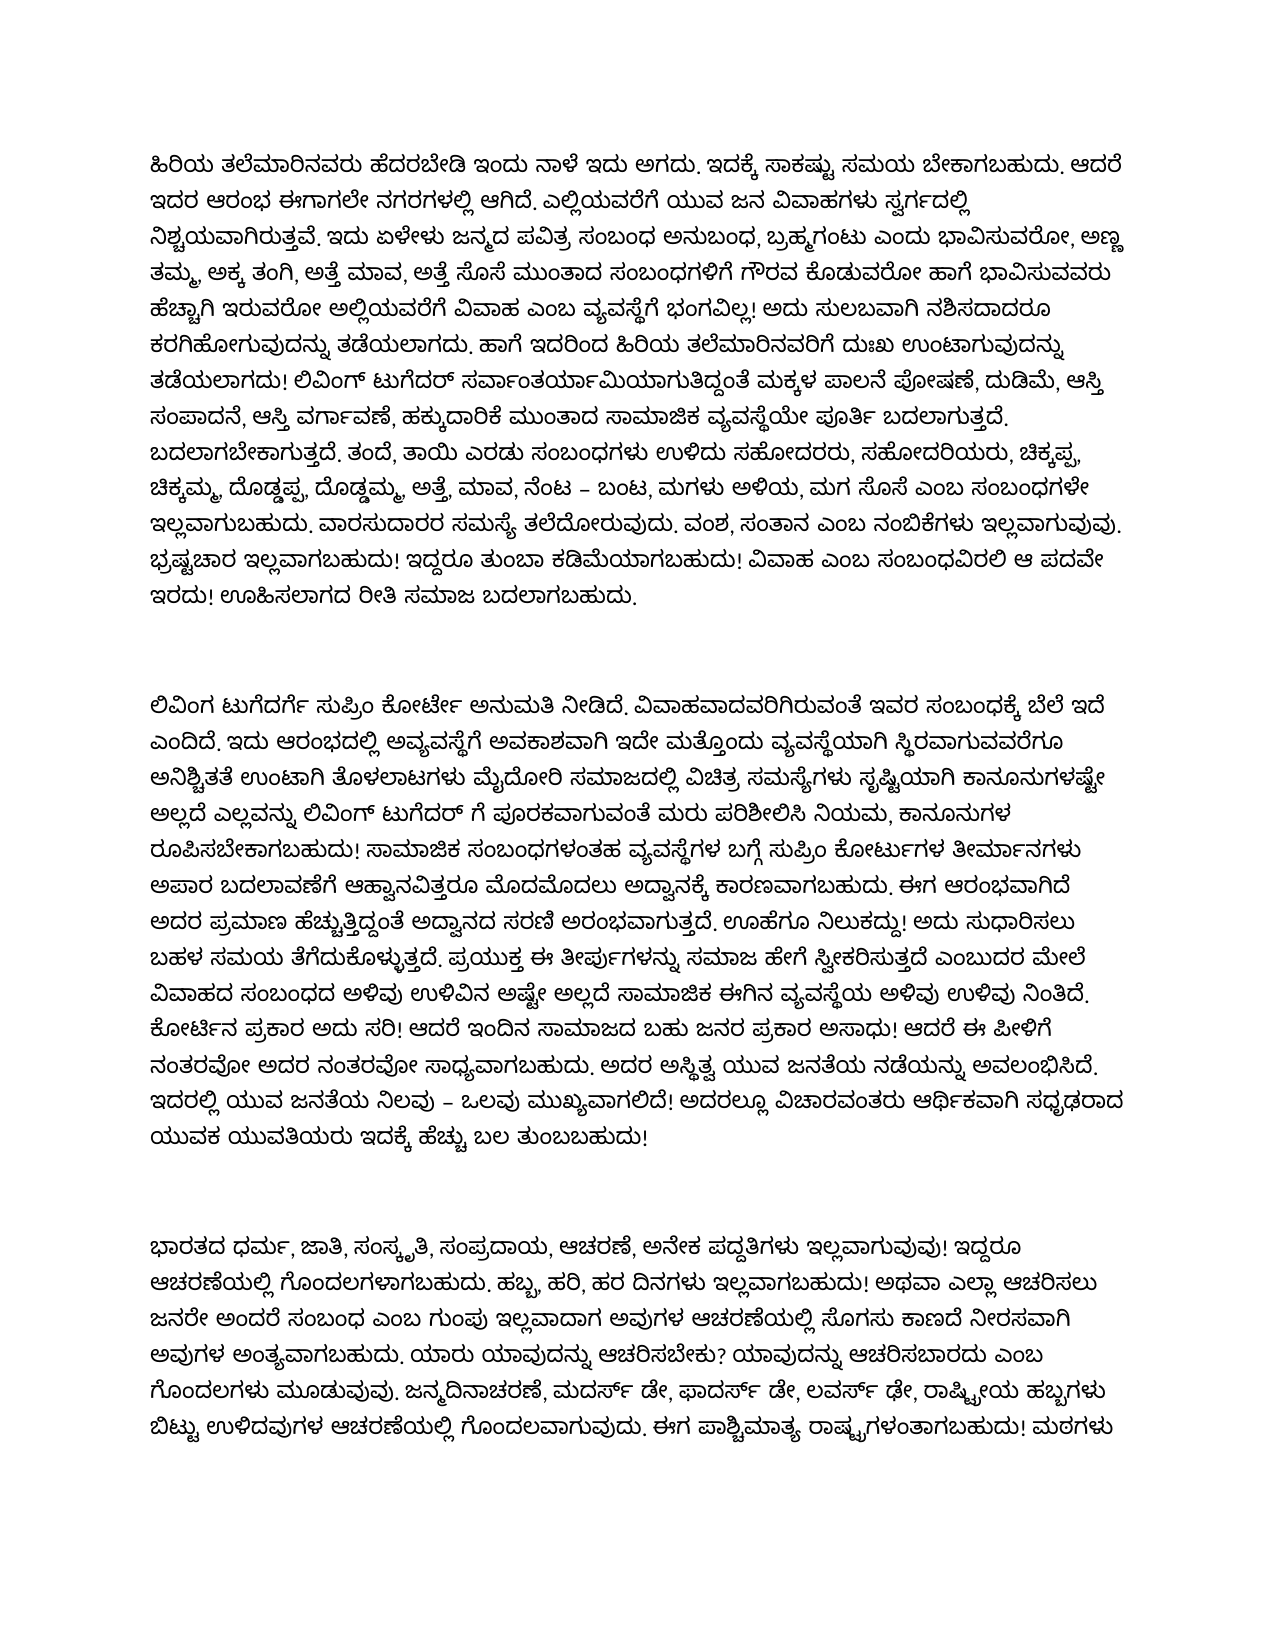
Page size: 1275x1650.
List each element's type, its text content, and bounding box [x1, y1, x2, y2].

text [150, 1232, 1125, 1443]
text ಹಿರಿಯ ತಲೆಮಾರಿನವರು ಹೆದರಬೇಡಿ ಇಂದು ನಾಳೆ ಇದು ಅಗದು. ಇದಕ್ಕೆ ಸಾಕಷ್ಟು ಸಮಯ ಬೇಕಾಗಬಹುದು. ಆದರೆ ಇದರ ಆರಂಭ ಈಗಾಗಲೇ ನಗರಗಳಲ್ಲಿ ಆಗಿದೆ. ಎಲ್ಲಿಯವರೆಗೆ ಯುವ ಜನ ವಿವಾಹಗಳು ಸ್ವರ್ಗದಲ್ಲಿ ನಿಶ್ಚಯವಾಗಿರುತ್ತವೆ. ಇದು ಏಳೇಳು ಜನ್ಮದ ಪವಿತ್ರ ಸಂಬಂಧ ಅನುಬಂಧ, ಬ್ರಹ್ಮಗಂಟು ಎಂದು ಭಾವಿಸುವರೋ, ಅಣ್ಣ ತಮ್ಮ, ಅಕ್ಕ ತಂಗಿ, ಅತ್ತೆ ಮಾವ, ಅತ್ತೆ ಸೊಸೆ ಮುಂತಾದ ಸಂಬಂಧಗಳಿಗೆ ಗೌರವ ಕೊಡುವರೋ ಹಾಗೆ ಭಾವಿಸುವವರು ಹೆಚ್ಚಾಗಿ ಇರುವರೋ ಅಲ್ಲಿಯವರೆಗೆ ವಿವಾಹ ಎಂಬ ವ್ಯವಸ್ಥೆಗೆ ಭಂಗವಿಲ್ಲ! ಅದು ಸುಲಬವಾಗಿ ನಶಿಸದಾದರೂ ಕರಗಿಹೋಗುವುದನ್ನು ತಡೆಯಲಾಗದು. ಹಾಗೆ ಇದರಿಂದ ಹಿರಿಯ ತಲೆಮಾರಿನವರಿಗೆ ದುಃಖ ಉಂಟಾಗುವುದನ್ನು ತಡೆಯಲಾಗದು! ಲಿವಿಂಗ್ ಟುಗೆದರ್ ಸರ್ವಾಂತರ್ಯಾಮಿಯಾಗುತಿದ್ದಂತೆ ಮಕ್ಕಳ ಪಾಲನೆ ಪೋಷಣೆ, ದುಡಿಮೆ, ಆಸ್ತಿ ಸಂಪಾದನೆ, ಆಸ್ತಿ ವರ್ಗಾವಣೆ, ಹಕ್ಕುದಾರಿಕೆ ಮುಂತಾದ ಸಾಮಾಜಿಕ ವ್ಯವಸ್ಥೆಯೇ ಪೂರ್ತಿ ಬದಲಾಗುತ್ತದೆ. ಬದಲಾಗಬೇಕಾಗುತ್ತದೆ. ತಂದೆ, ತಾಯಿ ಎರಡು ಸಂಬಂಧಗಳು ಉಳಿದು ಸಹೋದರರು, ಸಹೋದರಿಯರು, ಚಿಕ್ಕಪ್ಪ, ಚಿಕ್ಕಮ್ಮ, ದೊಡ್ಡಪ್ಪ, ದೊಡ್ಡಮ್ಮ, ಅತ್ತೆ, ಮಾವ, ನೆಂಟ – ಬಂಟ, ಮಗಳು ಅಳಿಯ, ಮಗ ಸೊಸೆ ಎಂಬ ಸಂಬಂಧಗಳೇ ಇಲ್ಲವಾಗುಬಹುದು. ವಾರಸುದಾರರ ಸಮಸ್ಯೆ ತಲೆದೋರುವುದು. ವಂಶ, ಸಂತಾನ ಎಂಬ ನಂಬಿಕೆಗಳು ಇಲ್ಲವಾಗುವುವು. ಭ್ರಷ್ಟಚಾರ ಇಲ್ಲವಾಗಬಹುದು! ಇದ್ದರೂ ತುಂಬಾ ಕಡಿಮೆಯಾಗಬಹುದು! ವಿವಾಹ ಎಂಬ ಸಂಬಂಧವಿರಲಿ ಆ ಪದವೇ ಇರದು! ಊಹಿಸಲಾಗದ ರೀತಿ ಸಮಾಜ ಬದಲಾಗಬಹುದು. [150, 150, 1125, 612]
text ಲಿವಿಂಗ ಟುಗೆದರ್ಗೆ ಸುಪ್ರಿಂ ಕೋರ್ಟೇ ಅನುಮತಿ ನೀಡಿದೆ. ವಿವಾಹವಾದವರಿಗಿರುವಂತೆ ಇವರ ಸಂಬಂಧಕ್ಕೆ ಬೆಲೆ ಇದೆ ಎಂದಿದೆ. ಇದು ಆರಂಭದಲ್ಲಿ ಅವ್ಯವಸ್ಥೆಗೆ ಅವಕಾಶವಾಗಿ ಇದೇ ಮತ್ತೊಂದು ವ್ಯವಸ್ಥೆಯಾಗಿ ಸ್ಥಿರವಾಗುವವರೆಗೂ ಅನಿಶ್ಚಿತತೆ ಉಂಟಾಗಿ ತೊಳಲಾಟಗಳು ಮೈದೋರಿ ಸಮಾಜದಲ್ಲಿ ವಿಚಿತ್ರ ಸಮಸ್ಯೆಗಳು ಸೃಷ್ಟಿಯಾಗಿ ಕಾನೂನುಗಳಷ್ಟೇ ಅಲ್ಲದೆ ಎಲ್ಲವನ್ನು ಲಿವಿಂಗ್ ಟುಗೆದರ್ ಗೆ ಪೂರಕವಾಗುವಂತೆ ಮರು ಪರಿಶೀಲಿಸಿ ನಿಯಮ, ಕಾನೂನುಗಳ ರೂಪಿಸಬೇಕಾಗಬಹುದು! ಸಾಮಾಜಿಕ ಸಂಬಂಧಗಳಂತಹ ವ್ಯವಸ್ಥೆಗಳ ಬಗ್ಗೆ ಸುಪ್ರಿಂ ಕೋರ್ಟುಗಳ ತೀರ್ಮಾನಗಳು ಅಪಾರ ಬದಲಾವಣೆಗೆ ಆಹ್ವಾನವಿತ್ತರೂ ಮೊದಮೊದಲು ಅದ್ವಾನಕ್ಕೆ ಕಾರಣವಾಗಬಹುದು. ಈಗ ಆರಂಭವಾಗಿದೆ ಅದರ ಪ್ರಮಾಣ ಹೆಚ್ಚುತ್ತಿದ್ದಂತೆ ಅದ್ವಾನದ ಸರಣಿ ಅರಂಭವಾಗುತ್ತದೆ. ಊಹೆಗೂ ನಿಲುಕದ್ದು! ಅದು ಸುಧಾರಿಸಲು ಬಹಳ ಸಮಯ ತೆಗೆದುಕೊಳ್ಳುತ್ತದೆ. ಪ್ರಯುಕ್ತ ಈ ತೀರ್ಪುಗಳನ್ನು ಸಮಾಜ ಹೇಗೆ ಸ್ವೀಕರಿಸುತ್ತದೆ ಎಂಬುದರ ಮೇಲೆ ವಿವಾಹದ ಸಂಬಂಧದ ಅಳಿವು ಉಳಿವಿನ ಅಷ್ಟೇ ಅಲ್ಲದೆ ಸಾಮಾಜಿಕ ಈಗಿನ ವ್ಯವಸ್ಥೆಯ ಅಳಿವು ಉಳಿವು ನಿಂತಿದೆ. ಕೋರ್ಟಿನ ಪ್ರಕಾರ ಅದು ಸರಿ! ಆದರೆ ಇಂದಿನ ಸಾಮಾಜದ ಬಹು ಜನರ ಪ್ರಕಾರ ಅಸಾಧು! ಆದರೆ ಈ ಪೀಳಿಗೆ ನಂತರವೋ ಅದರ ನಂತರವೋ ಸಾಧ್ಯವಾಗಬಹುದು. ಅದರ ಅಸ್ಥಿತ್ವ ಯುವ ಜನತೆಯ ನಡೆಯನ್ನು ಅವಲಂಭಿಸಿದೆ. ಇದರಲ್ಲಿ ಯುವ ಜನತೆಯ ನಿಲವು – ಒಲವು ಮುಖ್ಯವಾಗಲಿದೆ! ಅದರಲ್ಲೂ ವಿಚಾರವಂತರು ಆರ್ಥಿಕವಾಗಿ ಸಧೃಢರಾದ ಯುವಕ ಯುವತಿಯರು ಇದಕ್ಕೆ ಹೆಚ್ಚು ಬಲ ತುಂಬಬಹುದು! [150, 691, 1125, 1153]
